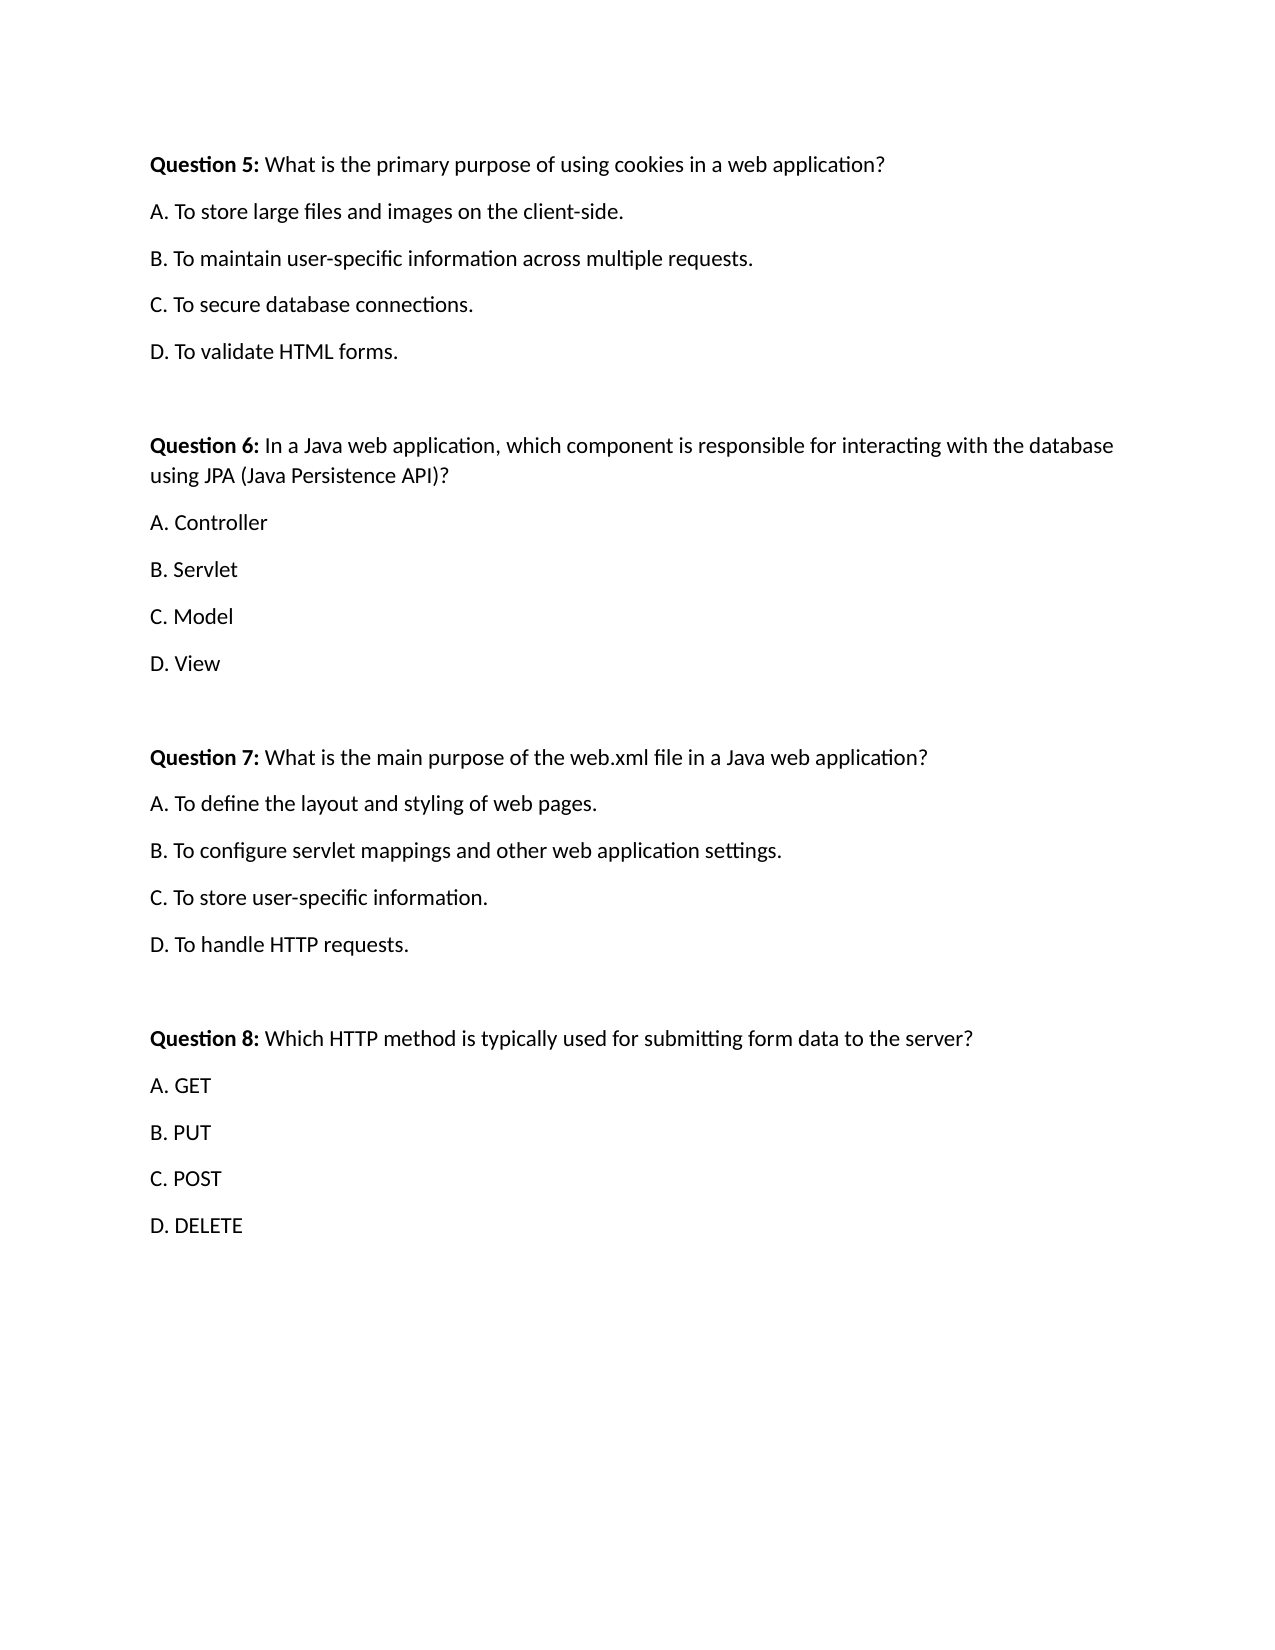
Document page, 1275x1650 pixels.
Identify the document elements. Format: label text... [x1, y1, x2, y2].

text Question 6: In a Java web application, which component is responsible for interacting with the database using JPA (Java Persistence API)? [150, 431, 1125, 489]
text A. Controller [150, 508, 1125, 536]
text D. To handle HTTP requests. [150, 930, 1125, 958]
text A. To store large files and images on the client-side. [150, 197, 1125, 225]
text A. To define the layout and styling of web pages. [150, 789, 1125, 818]
text C. Model [150, 602, 1125, 630]
text A. GET [150, 1071, 1125, 1099]
text C. To store user-specific information. [150, 883, 1125, 911]
text C. POST [150, 1164, 1125, 1193]
text Question 7: What is the main purpose of the web.xml file in a Java web application? [150, 743, 1125, 771]
text Question 8: Which HTTP method is typically used for submitting form data to the server? [150, 1024, 1125, 1052]
text D. View [150, 649, 1125, 677]
text C. To secure database connections. [150, 291, 1125, 319]
text D. DELETE [150, 1211, 1125, 1239]
text B. Servlet [150, 555, 1125, 583]
text B. PUT [150, 1118, 1125, 1146]
text D. To validate HTML forms. [150, 337, 1125, 366]
text B. To maintain user-specific information across multiple requests. [150, 244, 1125, 272]
text B. To configure servlet mappings and other web application settings. [150, 836, 1125, 864]
text Question 5: What is the primary purpose of using cookies in a web application? [150, 150, 1125, 178]
